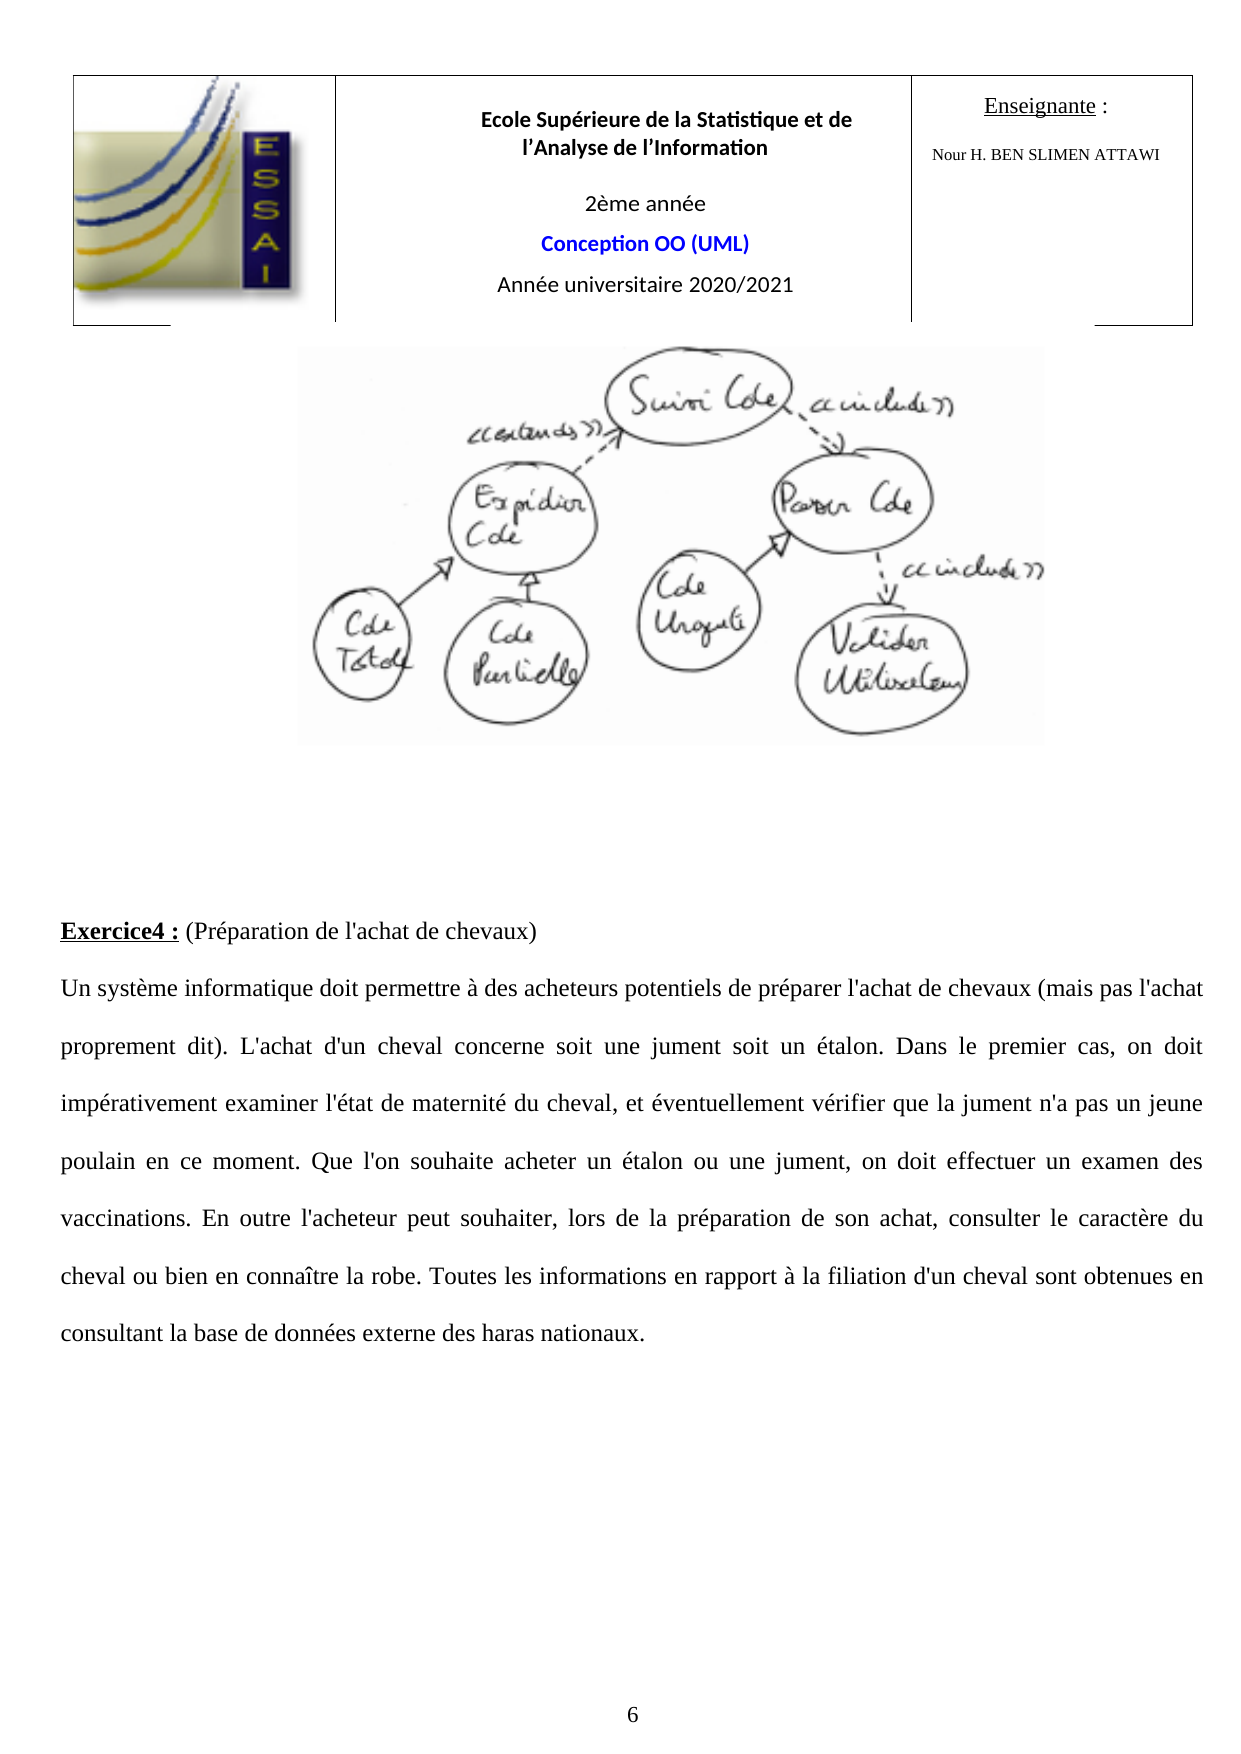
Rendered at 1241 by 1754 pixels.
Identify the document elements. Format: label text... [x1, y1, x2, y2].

picture [73, 76, 1095, 775]
text Exercice4 : (Préparation de l'achat de chevaux) [60, 916, 1205, 944]
text Un système informatique doit permettre à des acheteurs potentiels de préparer l'achat de chevaux (mais pas l'achat proprement dit). L'achat d'un cheval concerne soit une jument soit un étalon. Dans le premier cas, on doit impérativement examiner l'état de maternité du cheval, et éventuellement vérifier que la jument n'a pas un jeune poulain en ce moment. Que l'on souhaite acheter un étalon ou une jument, on doit effectuer un examen des vaccinations. En outre l'acheteur peut souhaiter, lors de la préparation de son achat, consulter le caractère du cheval ou bien en connaître la robe. Toutes les informations en rapport à la filiation d'un cheval sont obtenues en consultant la base de données externe des haras nationaux. [60, 973, 1205, 1347]
